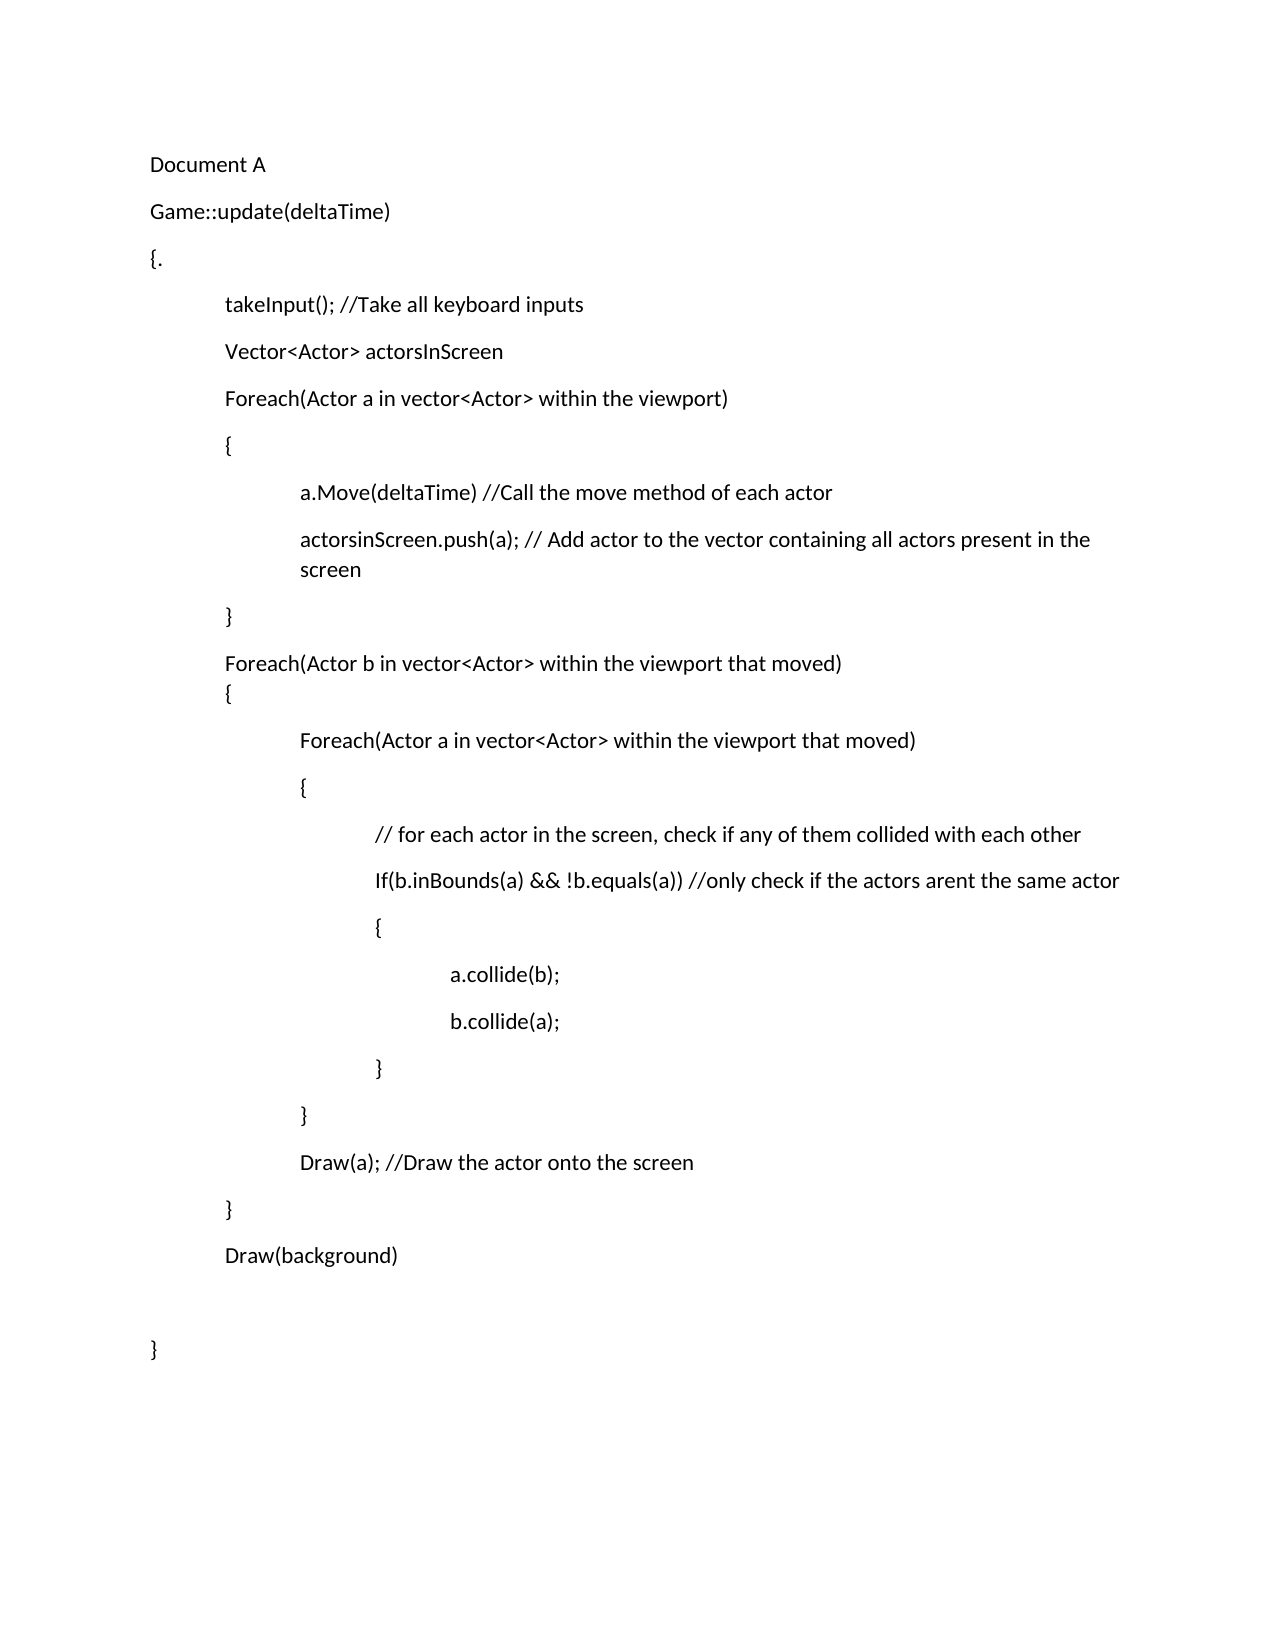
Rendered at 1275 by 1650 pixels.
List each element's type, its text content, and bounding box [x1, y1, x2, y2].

text Game::update(deltaTime) [150, 197, 1125, 225]
text a.collide(b); [150, 960, 1125, 988]
text } [150, 602, 1125, 630]
text takeInput(); //Take all keyboard inputs [150, 291, 1125, 319]
text { [150, 431, 1125, 459]
text {. [150, 244, 1125, 272]
text actorsinScreen.push(a); // Add actor to the vector containing all actors present in the screen [300, 525, 1125, 583]
text { [150, 913, 1125, 942]
text b.collide(a); [150, 1007, 1125, 1035]
text Foreach(Actor a in vector<Actor> within the viewport that moved) [150, 726, 1125, 754]
text Vector<Actor> actorsInScreen [150, 337, 1125, 366]
text If(b.inBounds(a) && !b.equals(a)) //only check if the actors arent the same actor [150, 867, 1125, 895]
text } [150, 1335, 1125, 1363]
text // for each actor in the screen, check if any of them collided with each other [150, 820, 1125, 848]
text } [150, 1054, 1125, 1082]
text Document A [150, 150, 1125, 178]
text { [150, 773, 1125, 801]
text } [225, 1101, 1125, 1129]
text a.Move(deltaTime) //Call the move method of each actor [150, 478, 1125, 506]
text Foreach(Actor b in vector<Actor> within the viewport that moved) { [150, 649, 1125, 707]
text Draw(background) [150, 1242, 1125, 1270]
text Draw(a); //Draw the actor onto the screen [225, 1148, 1125, 1176]
text Foreach(Actor a in vector<Actor> within the viewport) [150, 384, 1125, 412]
text } [150, 1195, 1125, 1223]
